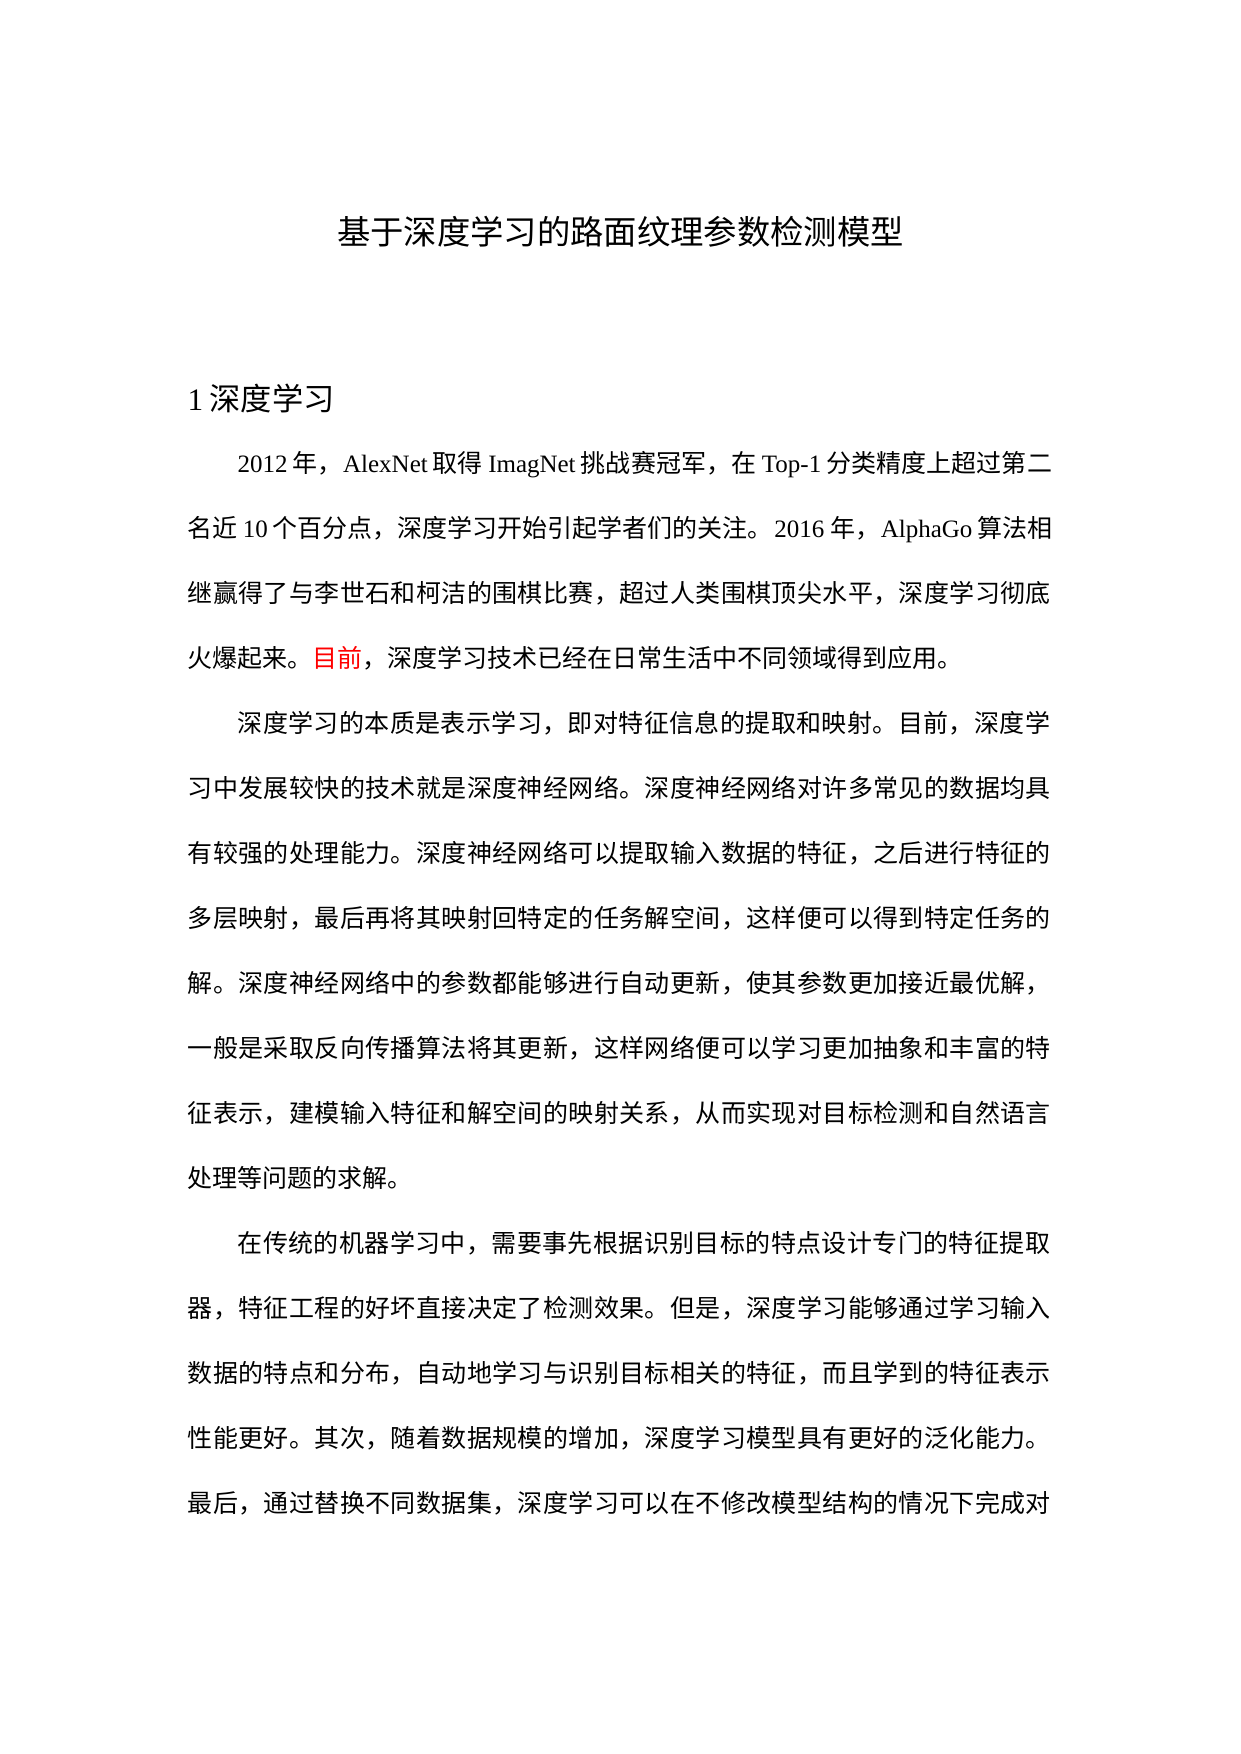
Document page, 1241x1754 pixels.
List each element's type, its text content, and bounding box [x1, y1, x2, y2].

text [187, 1209, 1053, 1534]
subtitle 基于深度学习的路面纹理参数检测模型 [187, 197, 1053, 262]
text 2012年，AlexNet取得ImagNet挑战赛冠军，在Top-1分类精度上超过第二名近10个百分点，深度学习开始引起学者们的关注。2016 年，AlphaGo算法相继赢得了与李世石和柯洁的围棋比赛，超过人类围棋顶尖水平，深度学习彻底火爆起来。目前，深度学习技术已经在日常生活中不同领域得到应用。 [187, 429, 1053, 689]
subtitle 1深度学习 [187, 364, 1053, 429]
text 深度学习的本质是表示学习，即对特征信息的提取和映射。目前，深度学习中发展较快的技术就是深度神经网络。深度神经网络对许多常见的数据均具有较强的处理能力。深度神经网络可以提取输入数据的特征，之后进行特征的多层映射，最后再将其映射回特定的任务解空间，这样便可以得到特定任务的解。深度神经网络中的参数都能够进行自动更新，使其参数更加接近最优解，一般是采取反向传播算法将其更新，这样网络便可以学习更加抽象和丰富的特征表示，建模输入特征和解空间的映射关系，从而实现对目标检测和自然语言处理等问题的求解。 [187, 689, 1053, 1209]
